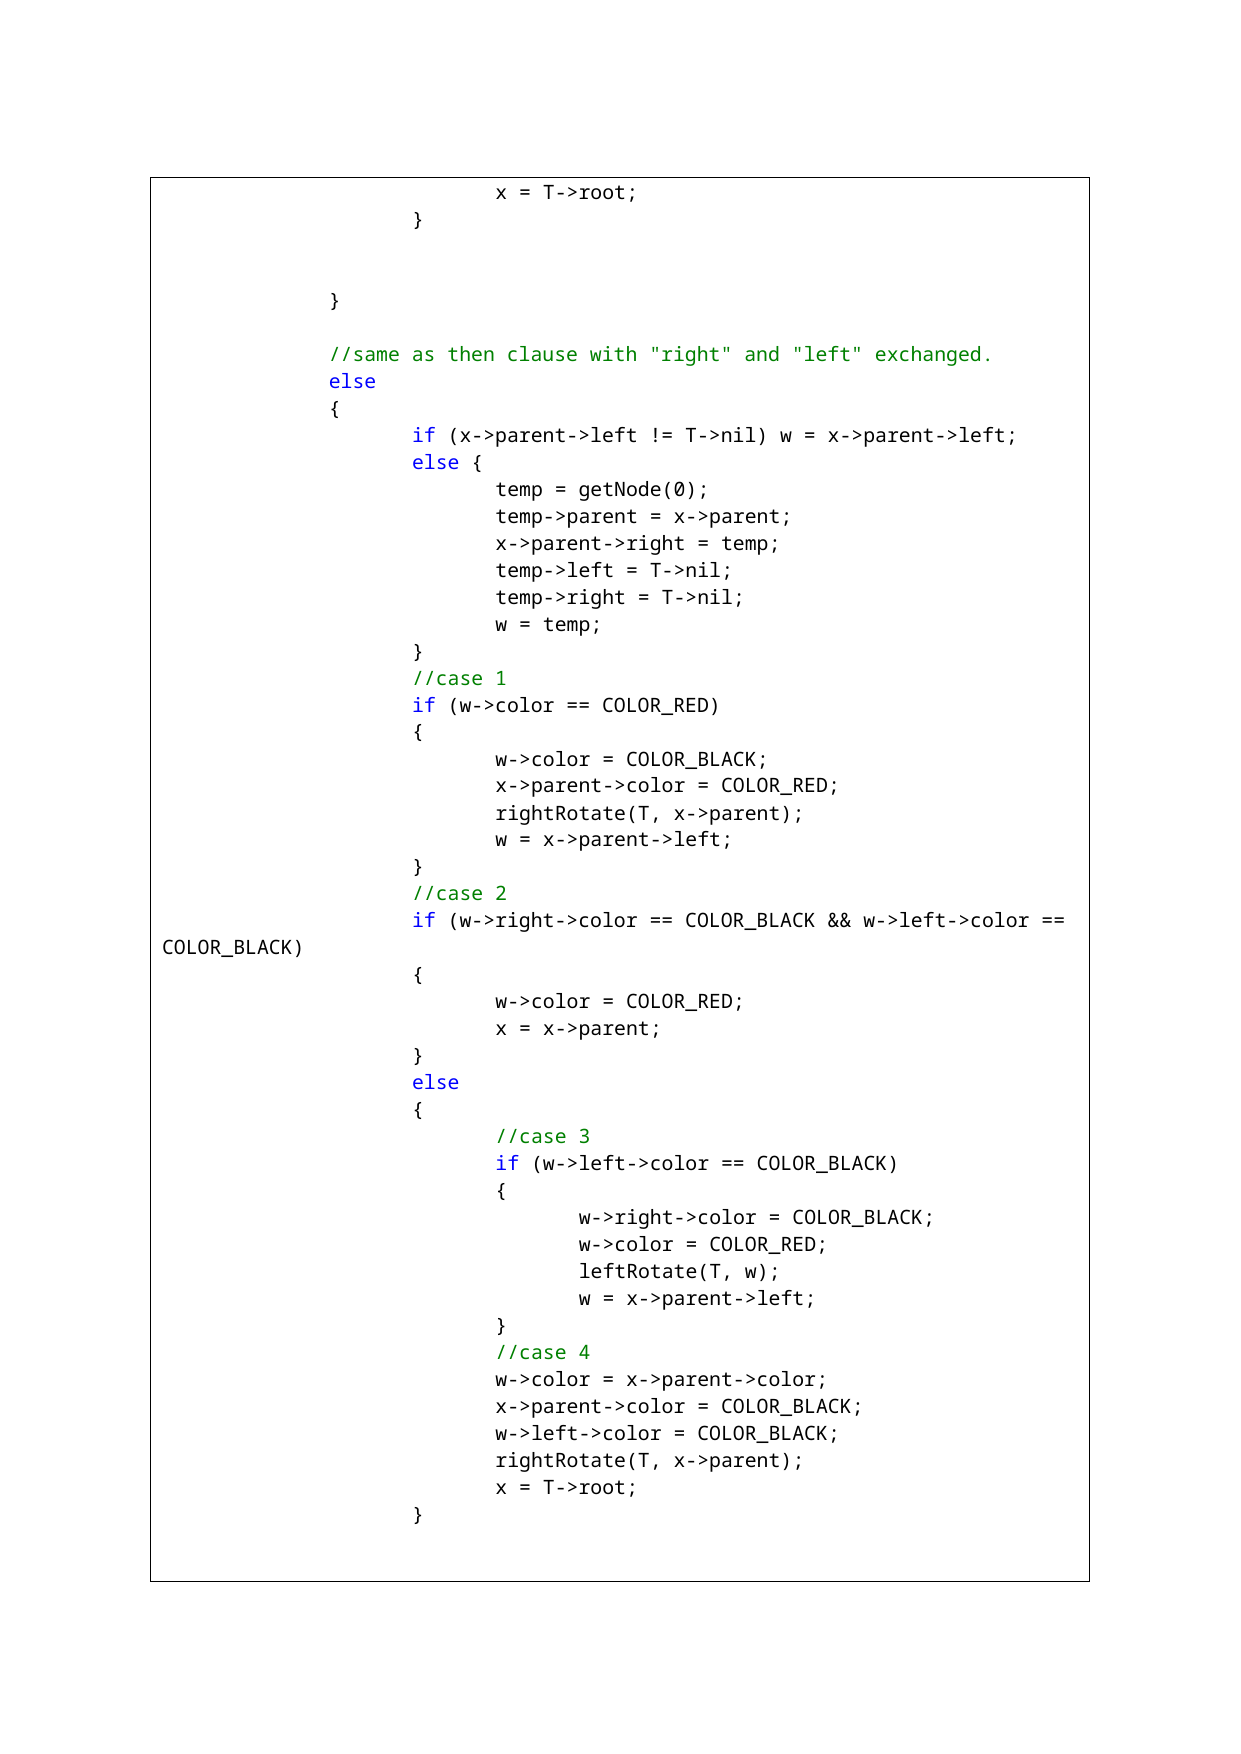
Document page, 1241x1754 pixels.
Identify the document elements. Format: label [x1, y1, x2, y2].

table_header [151, 178, 1089, 1581]
